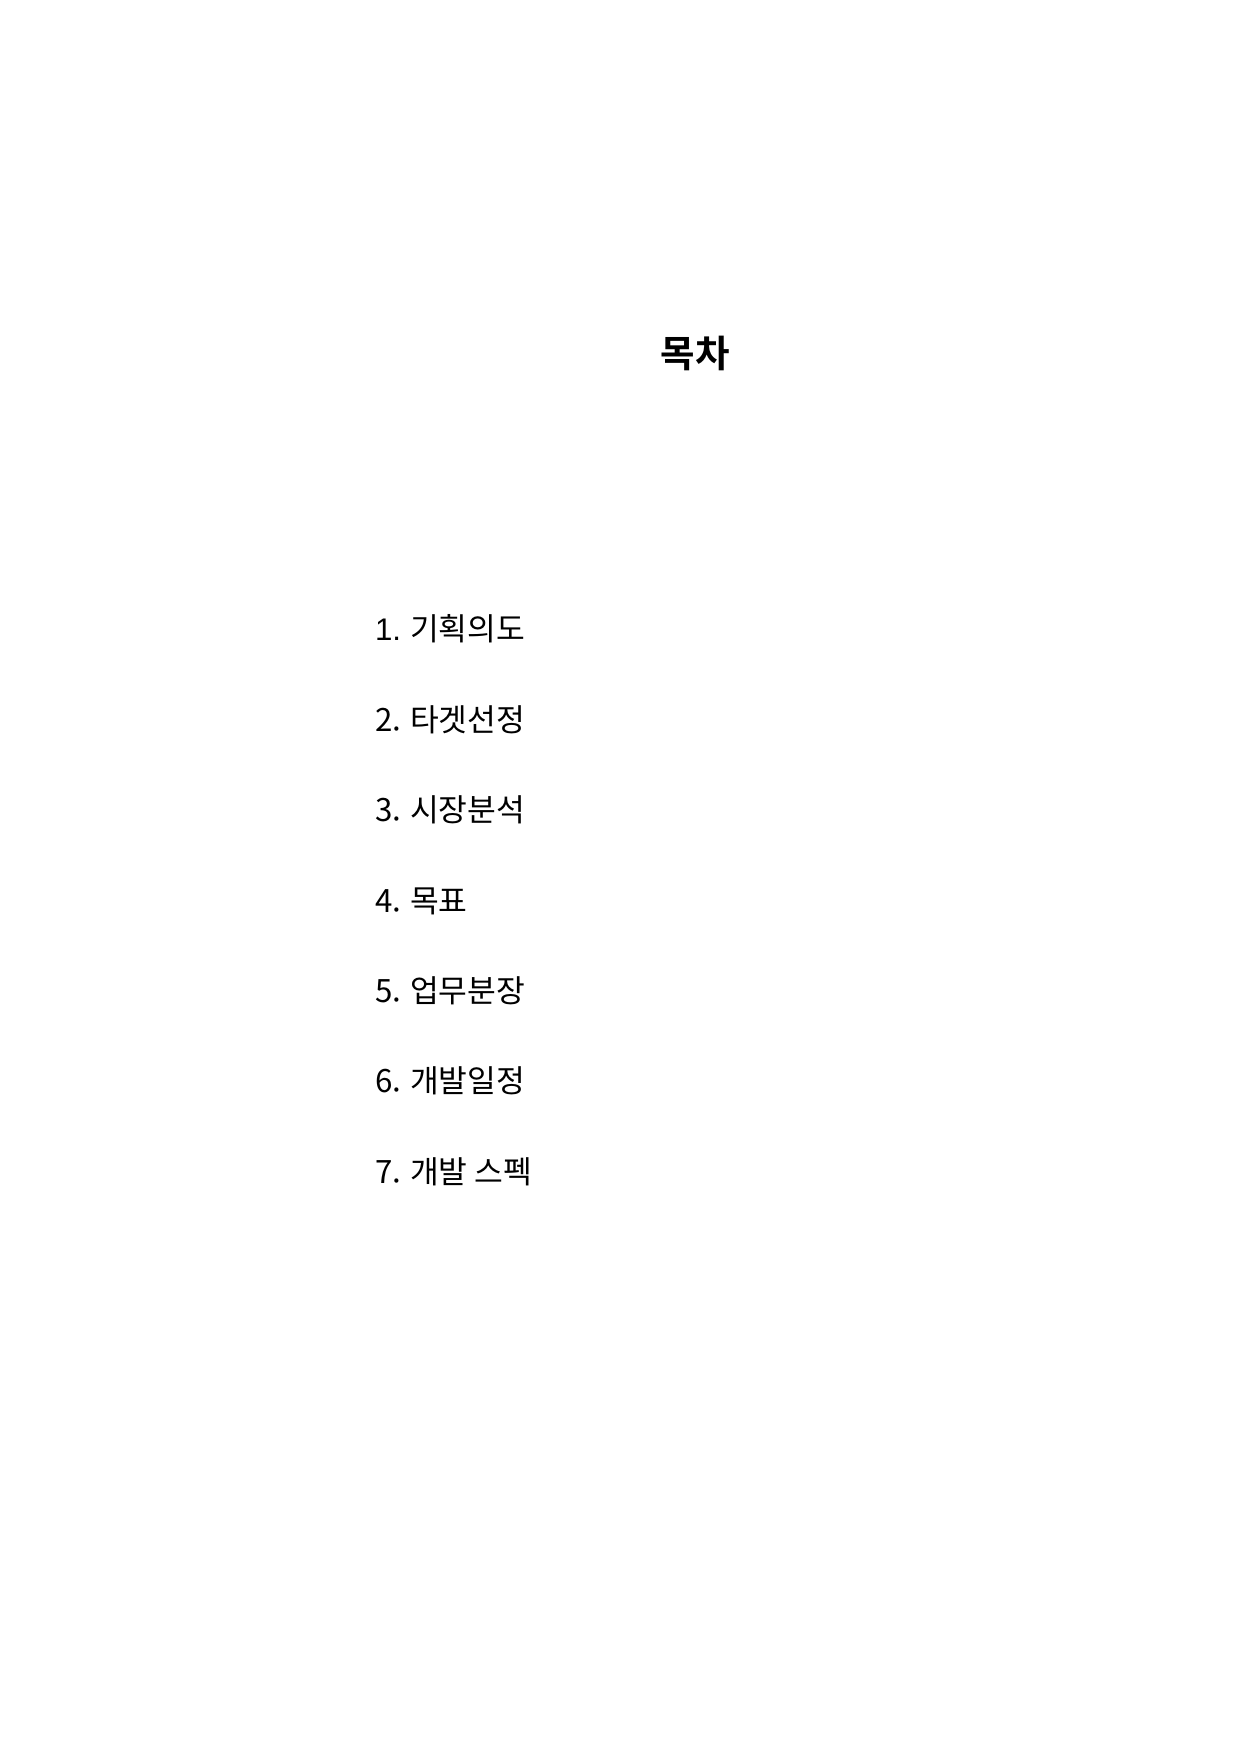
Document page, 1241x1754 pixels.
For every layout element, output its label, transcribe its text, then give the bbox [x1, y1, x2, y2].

text 2. 타겟선정 [375, 695, 1090, 740]
text 7. 개발 스펙 [375, 1147, 1090, 1192]
text 목차 [300, 323, 1090, 378]
text 1. 기획의도 [300, 604, 1090, 650]
text 5. 업무분장 [375, 966, 1090, 1011]
text 3. 시장분석 [375, 785, 1090, 831]
text 4. 목표 [375, 876, 1090, 921]
text 6. 개발일정 [375, 1057, 1090, 1102]
